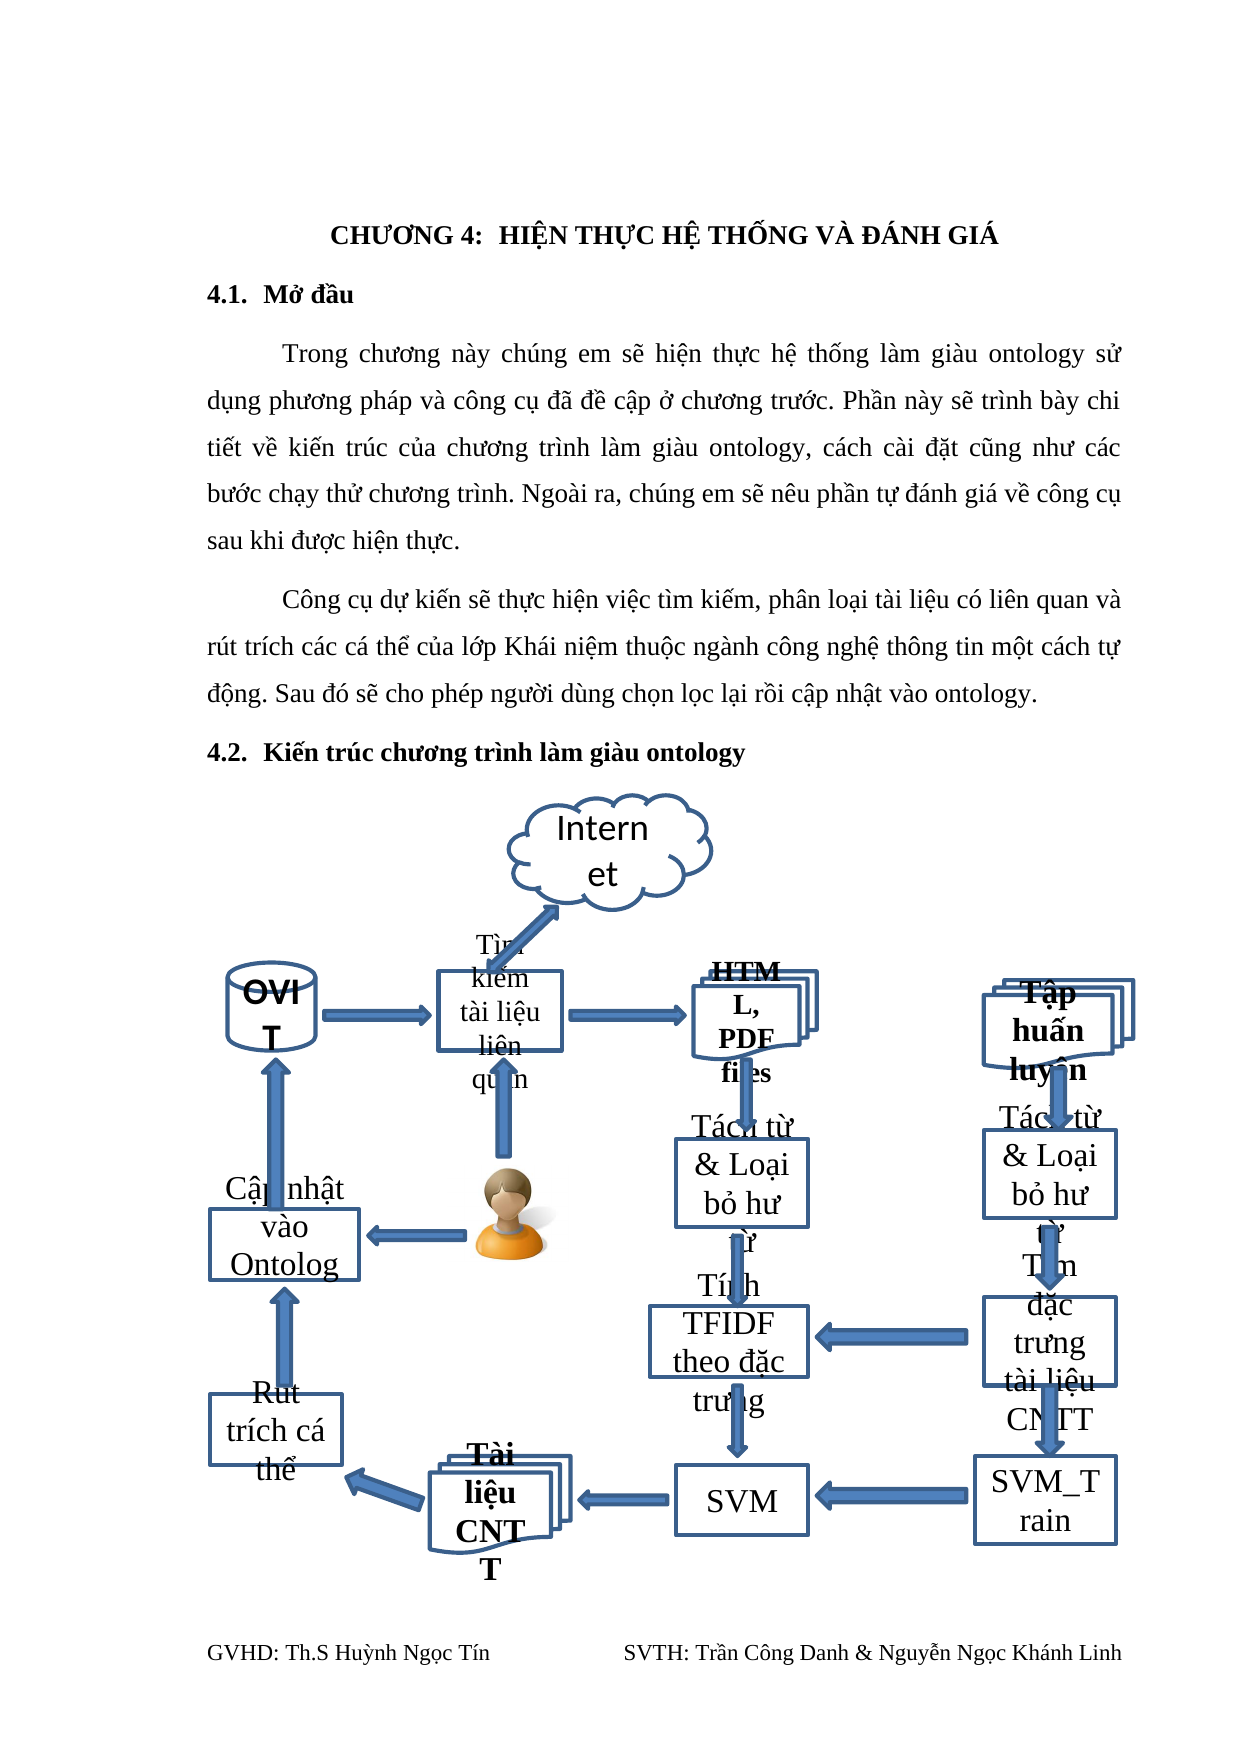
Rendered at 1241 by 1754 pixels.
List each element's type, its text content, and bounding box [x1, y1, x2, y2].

list Công cụ dự kiến sẽ thực hiện việc tìm kiếm, phân loại tài liệu có liên quan và rút trích các cá thể của lớp Khái niệm thuộc ngành công nghệ thông tin một cách tự động. Sau đó sẽ cho phép người dùng chọn lọc lại rồi cập nhật vào ontology. [207, 583, 1122, 708]
picture [447, 1165, 569, 1262]
list Mở đầu [207, 278, 1122, 309]
list Trong chương này chúng em sẽ hiện thực hệ thống làm giàu ontology sử dụng phương pháp và công cụ đã đề cập ở chương trước. Phần này sẽ trình bày chi tiết về kiến trúc của chương trình làm giàu ontology, cách cài đặt cũng như các bước chạy thử chương trình. Ngoài ra, chúng em sẽ nêu phần tự đánh giá về công cụ sau khi được hiện thực. [207, 338, 1122, 555]
list Kiến trúc chương trình làm giàu ontology [207, 736, 1122, 767]
list HIỆN THỰC HỆ THỐNG VÀ ĐÁNH GIÁ [207, 219, 1122, 250]
